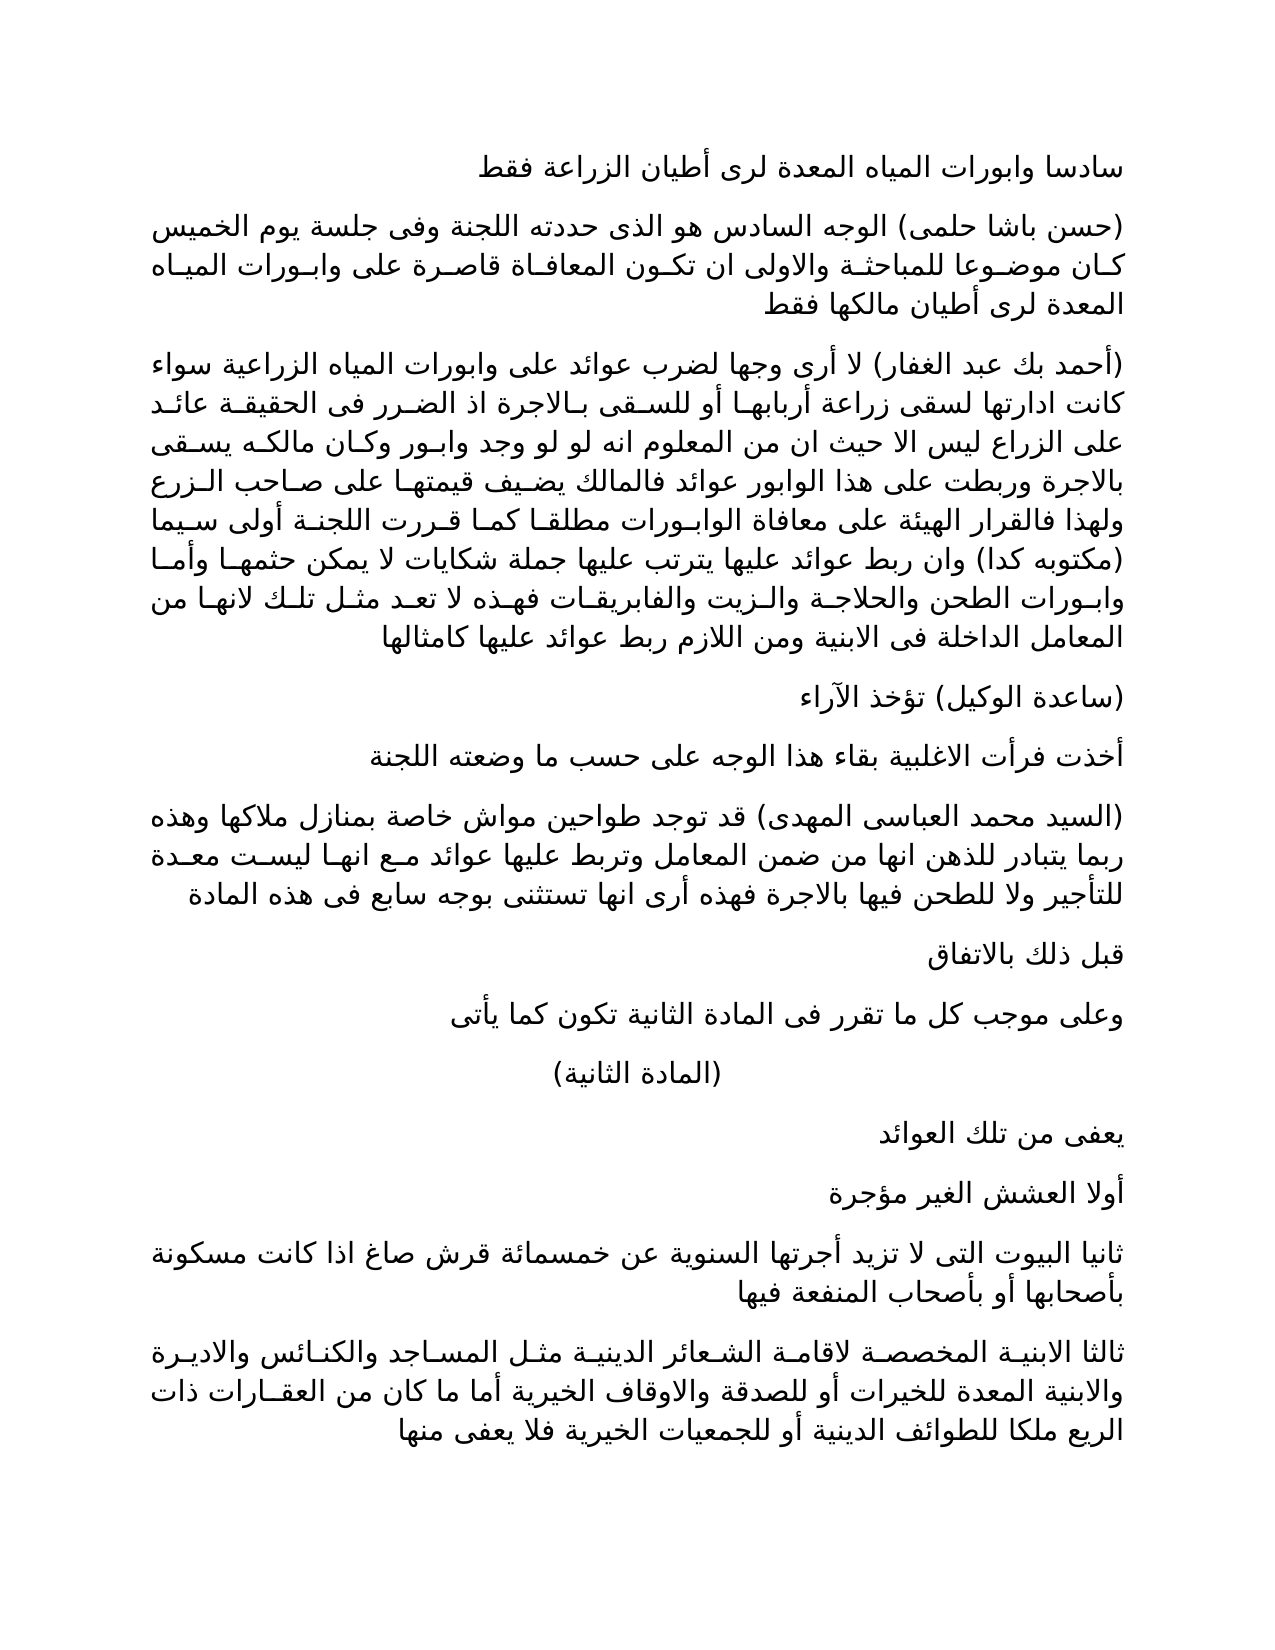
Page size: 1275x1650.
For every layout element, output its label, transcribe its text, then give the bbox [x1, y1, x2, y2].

text قبل ذلك بالاتفاق [150, 937, 1125, 971]
text وعلى موجب كل ما تقرر فى المادة الثانية تكون كما يأتى [150, 997, 1125, 1031]
text أولا العشش الغير مؤجرة [150, 1176, 1125, 1210]
text (ساعدة الوكيل) تؤخذ الآراء [150, 680, 1125, 714]
text أخذت فرأت الاغلبية بقاء هذا الوجه على حسب ما وضعته اللجنة [150, 740, 1125, 774]
text يعفى من تلك العوائد [150, 1117, 1125, 1151]
text ثالثا الابنية المخصصة لاقامة الشعائر الدينية مثل المساجد والكنائس والاديرة والابنية المعدة للخيرات أو للصدقة والاوقاف الخيرية أما ما كان من العقارات ذات الريع ملكا للطوائف الدينية أو للجمعيات الخيرية فلا يعفى منها [150, 1335, 1125, 1447]
text (أحمد بك عبد الغفار) لا أرى وجها لضرب عوائد على وابورات المياه الزراعية سواء كانت ادارتها لسقى زراعة أربابها أو للسقى بالاجرة اذ الضرر فى الحقيقة عائد على الزراع ليس الا حيث ان من المعلوم انه لو لو وجد وابور وكان مالكه يسقى بالاجرة وربطت على هذا الوابور عوائد فالمالك يضيف قيمتها على صاحب الزرع ولهذا فالقرار الهيئة على معافاة الوابورات مطلقا كما قررت اللجنة أولى سيما (مكتوبه كدا) وان ربط عوائد عليها يترتب عليها جملة شكايات لا يمكن حثمها وأما وابورات الطحن والحلاجة والزيت والفابريقات فهذه لا تعد مثل تلك لانها من المعامل الداخلة فى الابنية ومن اللازم ربط عوائد عليها كامثالها [150, 347, 1125, 654]
text ثانيا البيوت التى لا تزيد أجرتها السنوية عن خمسمائة قرش صاغ اذا كانت مسكونة بأصحابها أو بأصحاب المنفعة فيها [150, 1236, 1125, 1309]
text (السيد محمد العباسى المهدى) قد توجد طواحين مواش خاصة بمنازل ملاكها وهذه ربما يتبادر للذهن انها من ضمن المعامل وتربط عليها عوائد مع انها ليست معدة للتأجير ولا للطحن فيها بالاجرة فهذه أرى انها تستثنى بوجه سابع فى هذه المادة [150, 799, 1125, 911]
text (المادة الثانية) [150, 1057, 1125, 1091]
text (حسن باشا حلمى) الوجه السادس هو الذى حددته اللجنة وفى جلسة يوم الخميس كان موضوعا للمباحثة والاولى ان تكون المعافاة قاصرة على وابورات المياه المعدة لرى أطيان مالكها فقط [150, 210, 1125, 322]
text سادسا وابورات المياه المعدة لرى أطيان الزراعة فقط [150, 150, 1125, 184]
